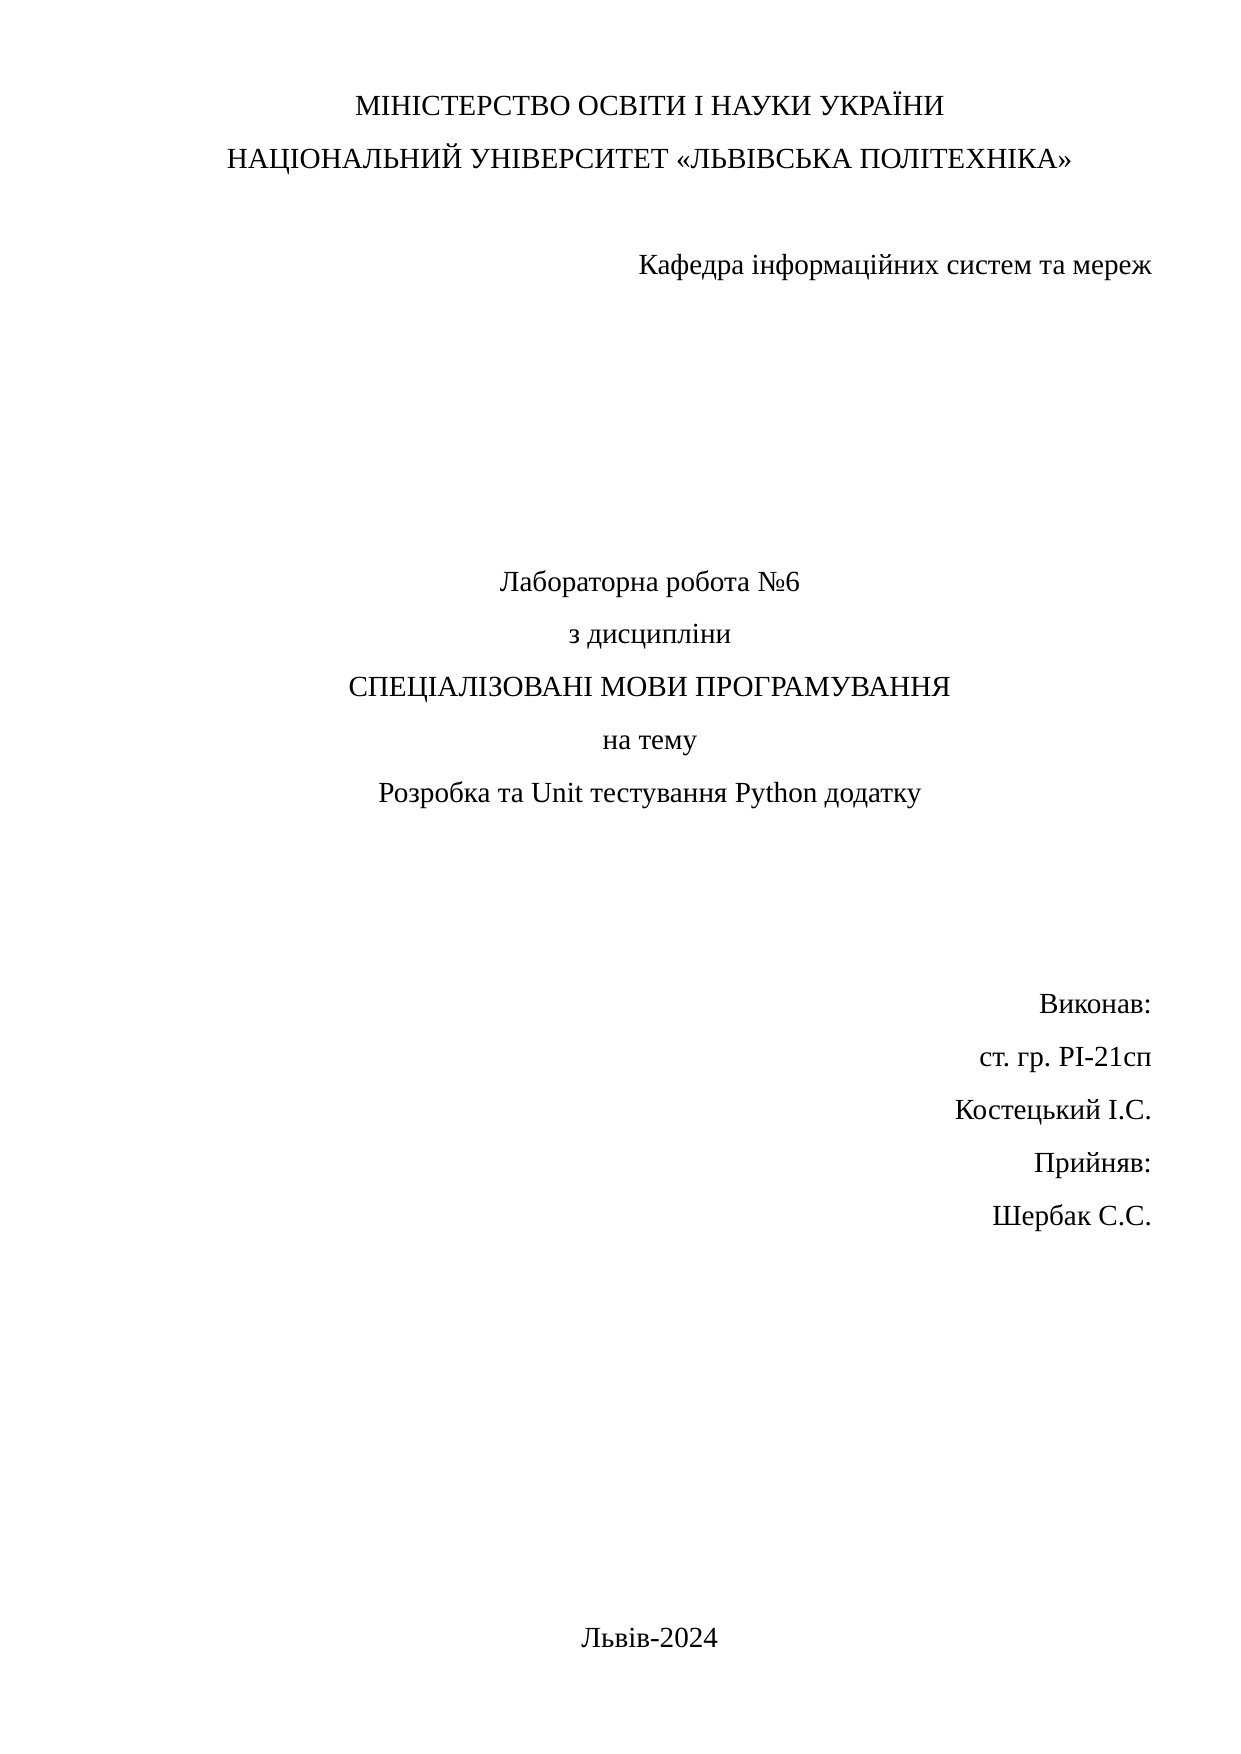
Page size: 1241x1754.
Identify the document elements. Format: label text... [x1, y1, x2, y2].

text Шербак С.С. [148, 1198, 1152, 1231]
text МІНІСТЕРСТВО ОСВІТИ І НАУКИ УКРАЇНИ [148, 88, 1152, 122]
text НАЦІОНАЛЬНИЙ УНІВЕРСИТЕТ «ЛЬВІВСЬКА ПОЛІТЕХНІКА» [148, 141, 1152, 175]
text Прийняв: [148, 1145, 1152, 1178]
text на тему [148, 722, 1152, 756]
text ст. гр. РІ-21сп [148, 1039, 1152, 1073]
text Костецький І.С. [148, 1092, 1152, 1126]
text Кафедра інформаційних систем та мереж [148, 247, 1152, 281]
text з дисципліни [148, 617, 1152, 650]
text Лабораторна робота №6 [148, 564, 1152, 597]
text Виконав: [148, 986, 1152, 1020]
text Львів-2024 [148, 1620, 1152, 1654]
text СПЕЦІАЛІЗОВАНІ МОВИ ПРОГРАМУВАННЯ [148, 669, 1152, 703]
text Розробка та Unit тестування Python додатку [148, 775, 1152, 809]
